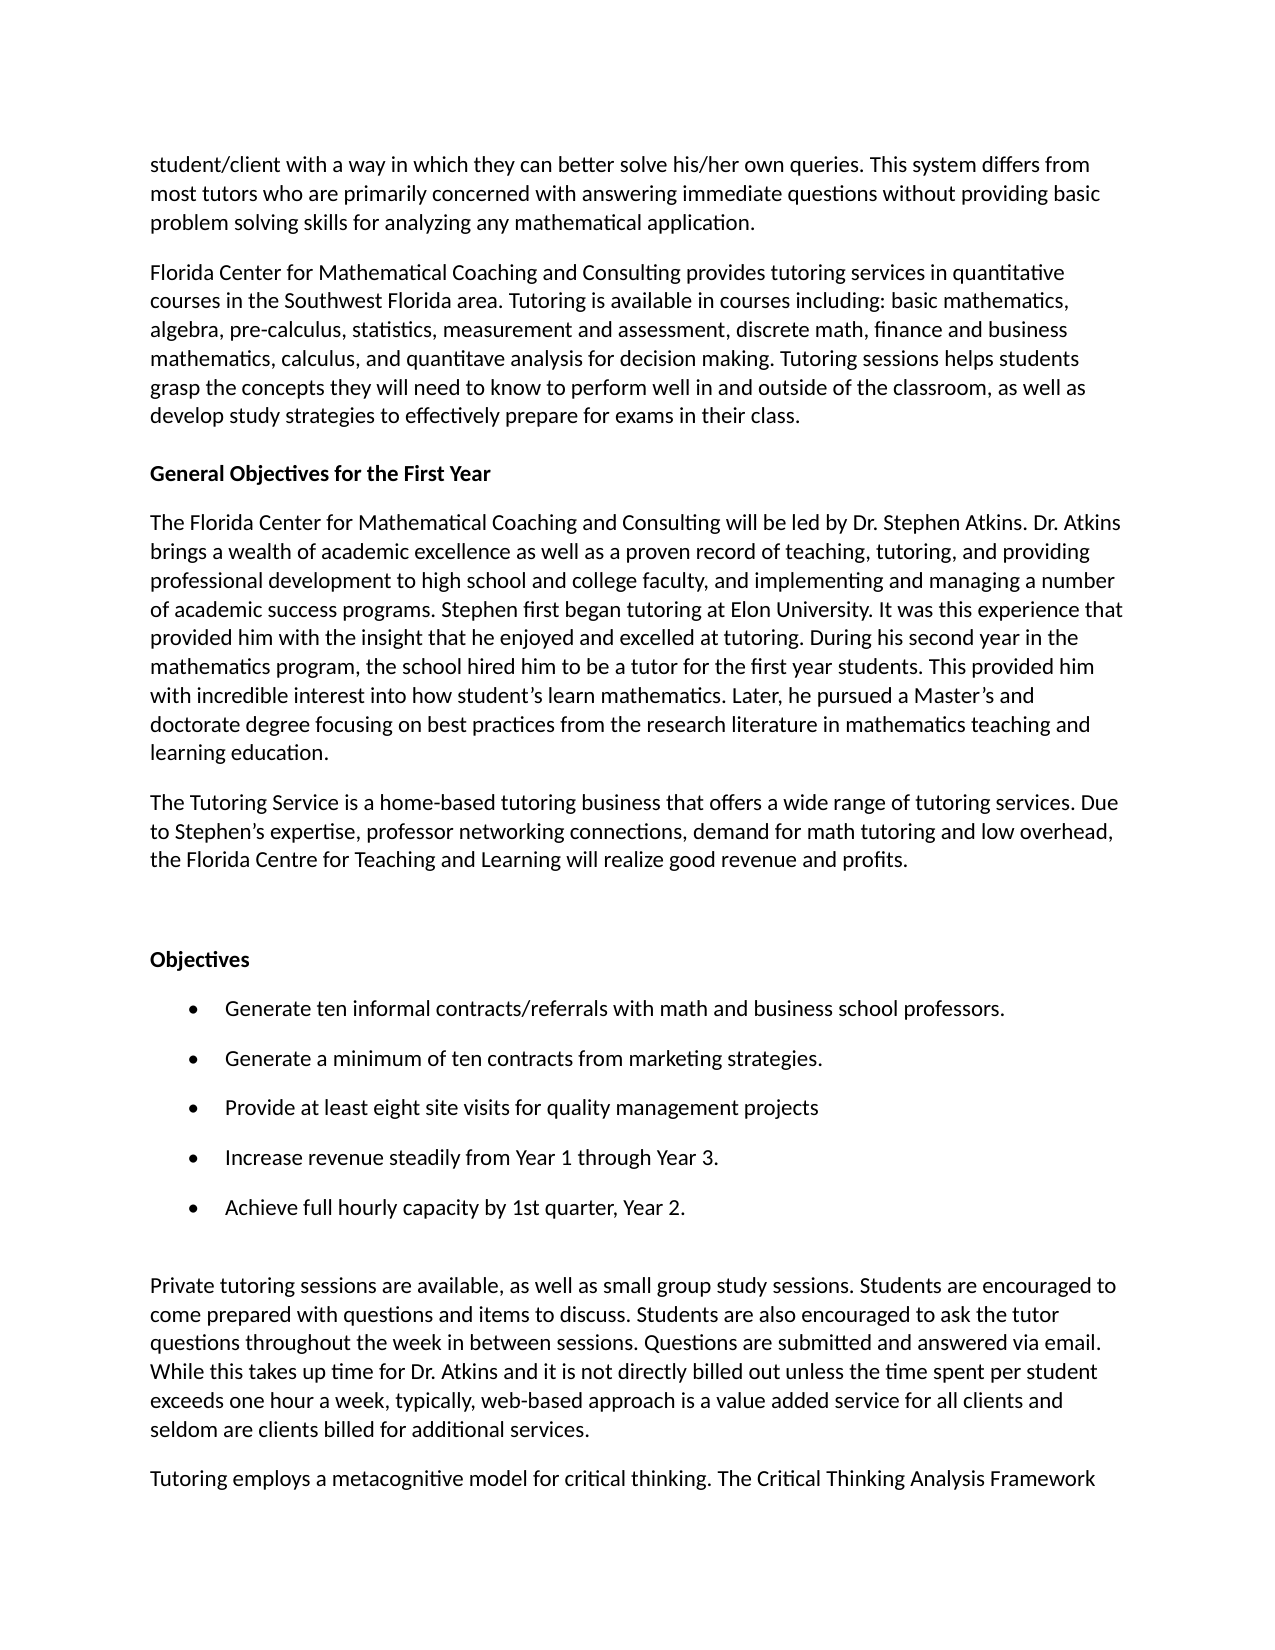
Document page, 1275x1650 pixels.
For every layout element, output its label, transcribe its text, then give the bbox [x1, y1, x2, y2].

list Increase revenue steadily from Year 1 through Year 3. [187, 1142, 1125, 1171]
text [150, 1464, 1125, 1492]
text The Florida Center for Mathematical Coaching and Consulting will be led by Dr. Stephen Atkins. Dr. Atkins brings a wealth of academic excellence as well as a proven record of teaching, tutoring, and providing professional development to high school and college faculty, and implementing and managing a number of academic success programs. Stephen first began tutoring at Elon University. It was this experience that provided him with the insight that he enjoyed and excelled at tutoring. During his second year in the mathematics program, the school hired him to be a tutor for the first year students. This provided him with incredible interest into how student’s learn mathematics. Later, he pursued a Master’s and doctorate degree focusing on best practices from the research literature in mathematics teaching and learning education. [150, 508, 1125, 767]
text The Tutoring Service is a home-based tutoring business that offers a wide range of tutoring services. Due to Stephen’s expertise, professor networking connections, demand for math tutoring and low overhead, the Florida Centre for Teaching and Learning will realize good revenue and profits. [150, 787, 1125, 874]
text Florida Center for Mathematical Coaching and Consulting provides tutoring services in quantitative courses in the Southwest Florida area. Tutoring is available in courses including: basic mathematics, algebra, pre-calculus, statistics, measurement and assessment, discrete math, finance and business mathematics, calculus, and quantitave analysis for decision making. Tutoring sessions helps students grasp the concepts they will need to know to perform well in and outside of the classroom, as well as develop study strategies to effectively prepare for exams in their class. General Objectives for the First Year [150, 257, 1125, 487]
list Achieve full hourly capacity by 1st quarter, Year 2. [187, 1192, 1125, 1221]
text Private tutoring sessions are available, as well as small group study sessions. Students are encouraged to come prepared with questions and items to discuss. Students are also encouraged to ask the tutor questions throughout the week in between sessions. Questions are submitted and answered via email. While this takes up time for Dr. Atkins and it is not directly billed out unless the time spent per student exceeds one hour a week, typically, web-based approach is a value added service for all clients and seldom are clients billed for additional services. [150, 1242, 1125, 1443]
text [150, 150, 1125, 236]
list Generate a minimum of ten contracts from marketing strategies. [187, 1043, 1125, 1072]
list Provide at least eight site visits for quality management projects [187, 1093, 1125, 1122]
list Generate ten informal contracts/referrals with math and business school professors. [187, 994, 1125, 1022]
text Objectives [150, 944, 1125, 973]
